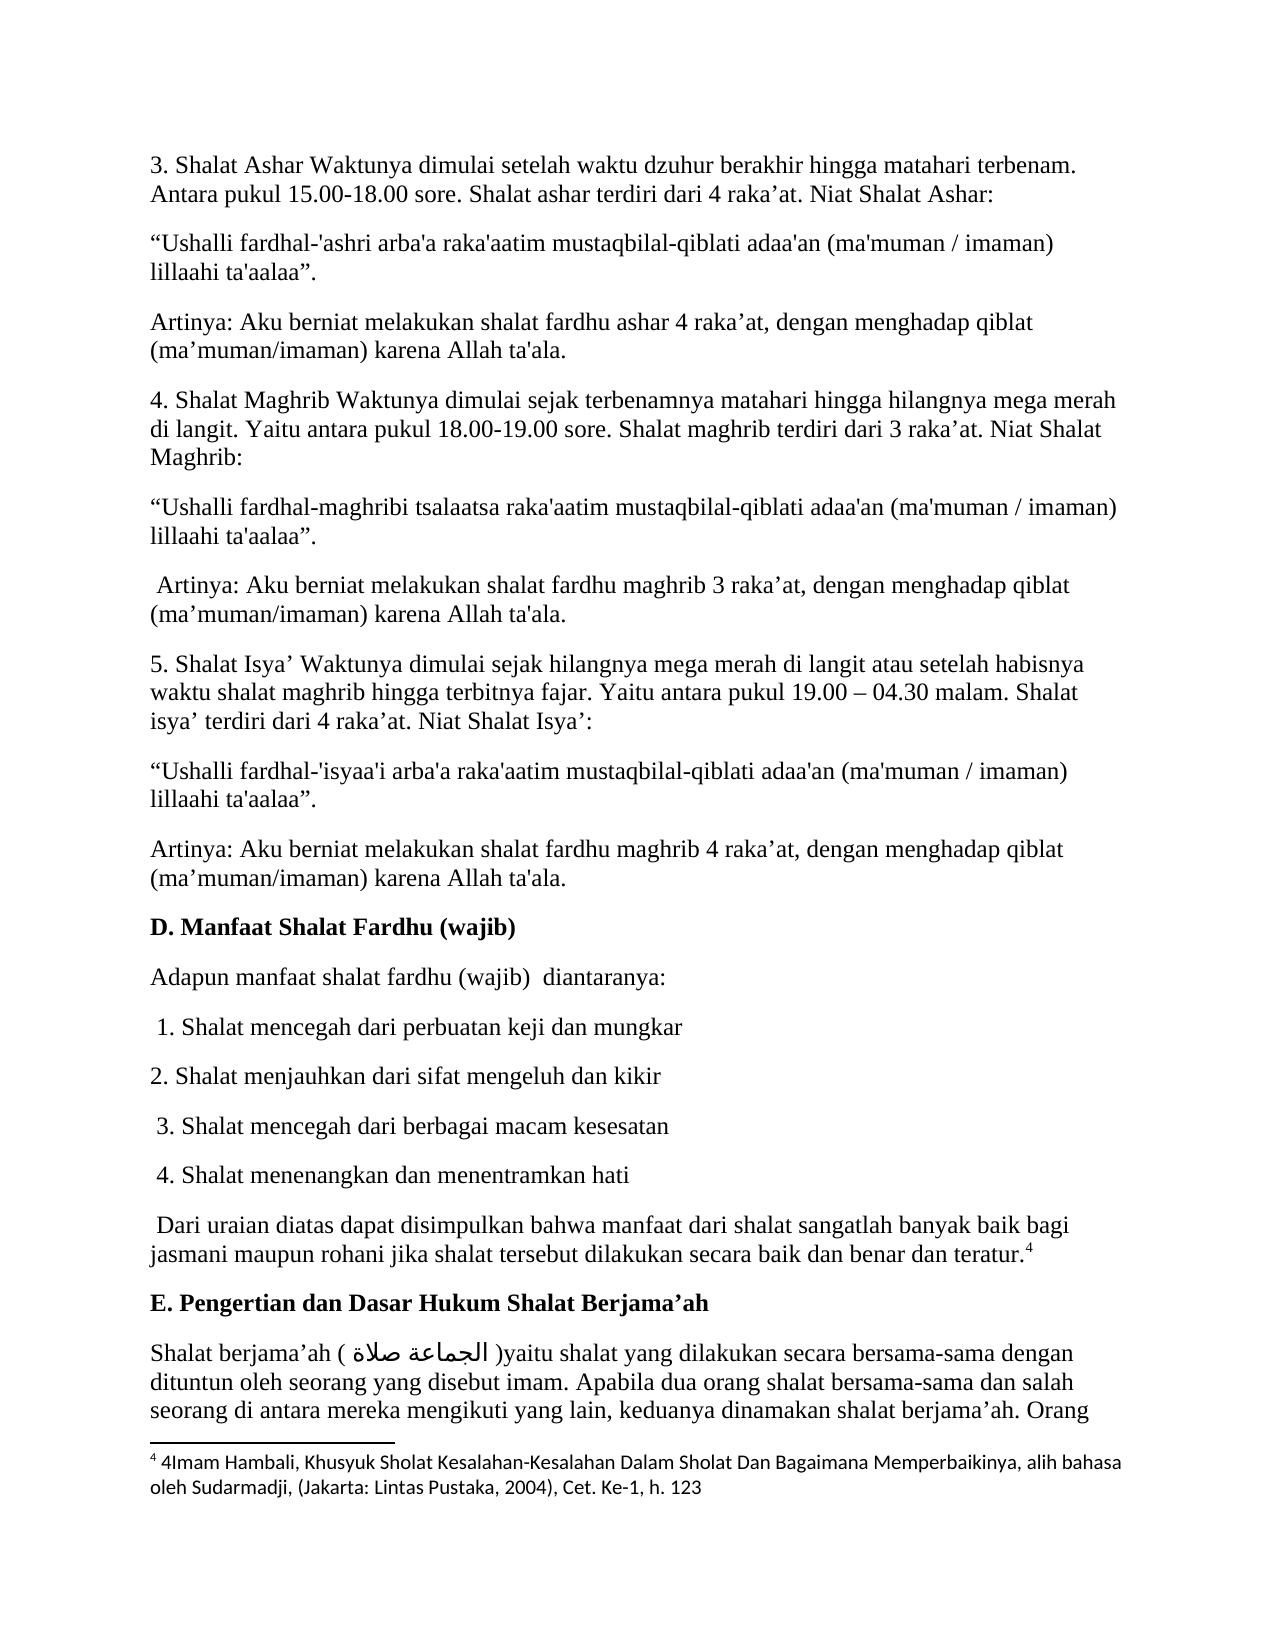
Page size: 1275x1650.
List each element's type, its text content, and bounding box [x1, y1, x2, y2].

text E. Pengertian dan Dasar Hukum Shalat Berjama’ah [150, 1288, 1125, 1317]
text Artinya: Aku berniat melakukan shalat fardhu ashar 4 raka’at, dengan menghadap qiblat (ma’muman/imaman) karena Allah ta'ala. [150, 307, 1125, 364]
text Artinya: Aku berniat melakukan shalat fardhu maghrib 3 raka’at, dengan menghadap qiblat (ma’muman/imaman) karena Allah ta'ala. [150, 570, 1125, 628]
text “Ushalli fardhal-maghribi tsalaatsa raka'aatim mustaqbilal-qiblati adaa'an (ma'muman / imaman) lillaahi ta'aalaa”. [150, 492, 1125, 549]
text D. Manfaat Shalat Fardhu (wajib) [150, 912, 1125, 941]
text Artinya: Aku berniat melakukan shalat fardhu maghrib 4 raka’at, dengan menghadap qiblat (ma’muman/imaman) karena Allah ta'ala. [150, 834, 1125, 892]
text 5. Shalat Isya’ Waktunya dimulai sejak hilangnya mega merah di langit atau setelah habisnya waktu shalat maghrib hingga terbitnya fajar. Yaitu antara pukul 19.00 – 04.30 malam. Shalat isya’ terdiri dari 4 raka’at. Niat Shalat Isya’: [150, 649, 1125, 735]
text 4. Shalat Maghrib Waktunya dimulai sejak terbenamnya matahari hingga hilangnya mega merah di langit. Yaitu antara pukul 18.00-19.00 sore. Shalat maghrib terdiri dari 3 raka’at. Niat Shalat Maghrib: [150, 385, 1125, 471]
text 3. Shalat mencegah dari berbagai macam kesesatan [150, 1111, 1125, 1139]
text 4. Shalat menenangkan dan menentramkan hati [150, 1160, 1125, 1189]
text Dari uraian diatas dapat disimpulkan bahwa manfaat dari shalat sangatlah banyak baik bagi jasmani maupun rohani jika shalat tersebut dilakukan secara baik dan benar dan teratur. [150, 1210, 1125, 1267]
text “Ushalli fardhal-'isyaa'i arba'a raka'aatim mustaqbilal-qiblati adaa'an (ma'muman / imaman) lillaahi ta'aalaa”. [150, 756, 1125, 813]
text 2. Shalat menjauhkan dari sifat mengeluh dan kikir [150, 1061, 1125, 1090]
text “Ushalli fardhal-'ashri arba'a raka'aatim mustaqbilal-qiblati adaa'an (ma'muman / imaman) lillaahi ta'aalaa”. [150, 228, 1125, 286]
text Adapun manfaat shalat fardhu (wajib) diantaranya: [150, 962, 1125, 991]
text 3. Shalat Ashar Waktunya dimulai setelah waktu dzuhur berakhir hingga matahari terbenam. Antara pukul 15.00-18.00 sore. Shalat ashar terdiri dari 4 raka’at. Niat Shalat Ashar: [150, 150, 1125, 207]
text 1. Shalat mencegah dari perbuatan keji dan mungkar [150, 1012, 1125, 1040]
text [150, 1338, 1125, 1424]
